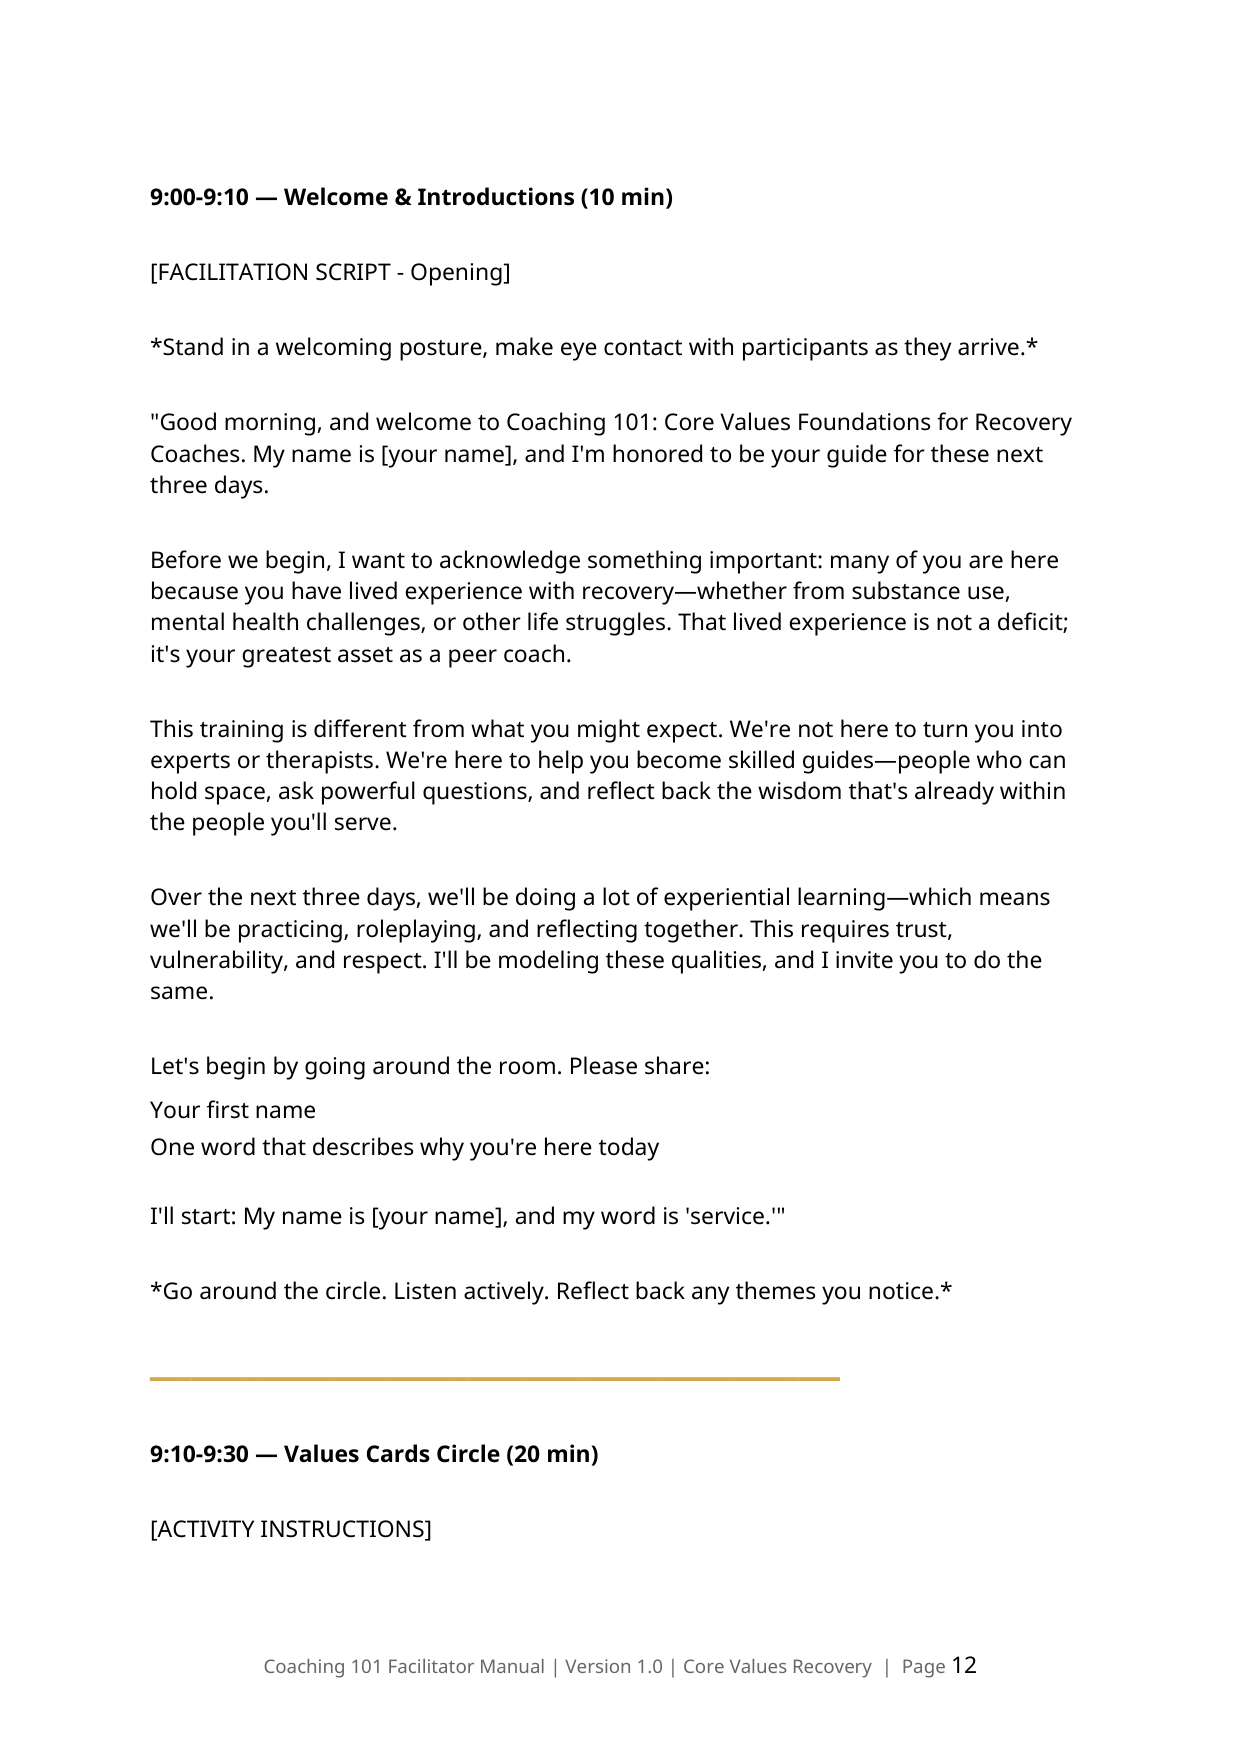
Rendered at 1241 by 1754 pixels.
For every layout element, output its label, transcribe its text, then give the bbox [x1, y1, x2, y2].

text 9:10-9:30 — Values Cards Circle (20 min) [150, 1437, 1090, 1469]
list Your first name [150, 1094, 1090, 1125]
text ━━━━━━━━━━━━━━━━━━━━━━━━━━━━━━━━━━━━━━━━━━━━━━━━━━ [150, 1362, 1090, 1394]
text 9:00-9:10 — Welcome & Introductions (10 min) [150, 181, 1090, 212]
text Before we begin, I want to acknowledge something important: many of you are here because you have lived experience with recovery—whether from substance use, mental health challenges, or other life struggles. That lived experience is not a deficit; it's your greatest asset as a peer coach. [150, 544, 1090, 669]
text I'll start: My name is [your name], and my word is 'service.'" [150, 1200, 1090, 1231]
text "Good morning, and welcome to Coaching 101: Core Values Foundations for Recovery Coaches. My name is [your name], and I'm honored to be your guide for these next three days. [150, 406, 1090, 500]
text Over the next three days, we'll be doing a lot of experiential learning—which means we'll be practicing, roleplaying, and reflecting together. This requires trust, vulnerability, and respect. I'll be modeling these qualities, and I invite you to do the same. [150, 881, 1090, 1006]
text [ACTIVITY INSTRUCTIONS] [150, 1512, 1090, 1544]
text *Stand in a welcoming posture, make eye contact with participants as they arrive.* [150, 331, 1090, 362]
text Let's begin by going around the room. Please share: [150, 1050, 1090, 1081]
text [FACILITATION SCRIPT - Opening] [150, 256, 1090, 287]
text *Go around the circle. Listen actively. Reflect back any themes you notice.* [150, 1275, 1090, 1306]
text This training is different from what you might expect. We're not here to turn you into experts or therapists. We're here to help you become skilled guides—people who can hold space, ask powerful questions, and reflect back the wisdom that's already within the people you'll serve. [150, 712, 1090, 837]
list One word that describes why you're here today [150, 1131, 1090, 1162]
